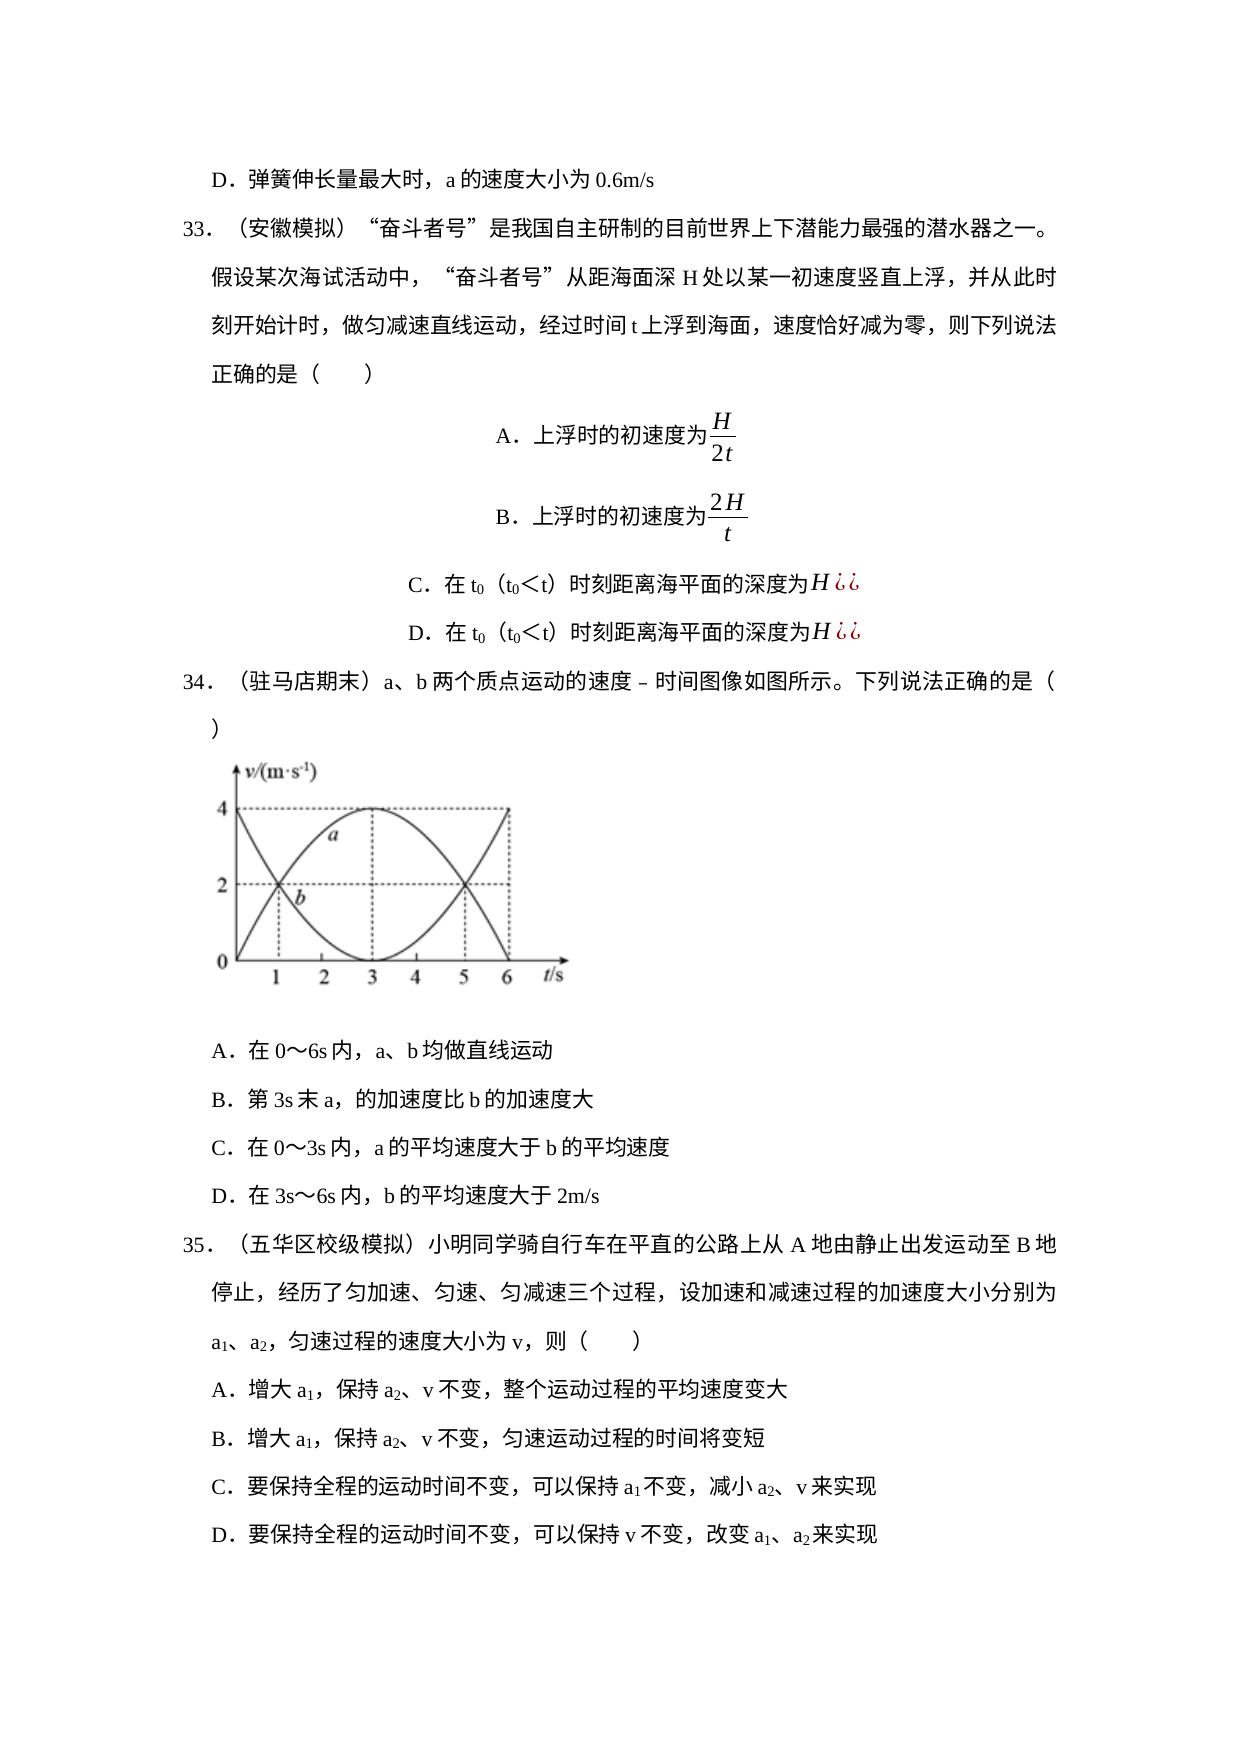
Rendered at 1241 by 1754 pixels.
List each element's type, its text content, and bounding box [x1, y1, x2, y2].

text D．要保持全程的运动时间不变，可以保持v不变，改变a1、a2来实现 [183, 1517, 1058, 1549]
text D．在3s～6s内，b的平均速度大于2m/s [183, 1178, 1058, 1210]
text B．第3s末a，的加速度比b的加速度大 [183, 1081, 1058, 1114]
text B．增大a1，保持a2、v不变，匀速运动过程的时间将变短 [183, 1420, 1058, 1453]
text 33．（安徽模拟）“奋斗者号”是我国自主研制的目前世界上下潜能力最强的潜水器之一。假设某次海试活动中，“奋斗者号”从距海面深H处以某一初速度竖直上浮，并从此时刻开始计时，做匀减速直线运动，经过时间t上浮到海面，速度恰好减为零，则下列说法正确的是（ ） [183, 210, 1058, 389]
text B．上浮时的初速度为 [183, 486, 1058, 551]
text A．上浮时的初速度为 [183, 405, 1058, 470]
text A．增大a1，保持a2、v不变，整个运动过程的平均速度变大 [183, 1372, 1058, 1404]
text 35．（五华区校级模拟）小明同学骑自行车在平直的公路上从A地由静止出发运动至B地停止，经历了匀加速、匀速、匀减速三个过程，设加速和减速过程的加速度大小分别为a1、a2，匀速过程的速度大小为v，则（ ） [183, 1226, 1058, 1356]
text C．在0～3s内，a的平均速度大于b的平均速度 [183, 1129, 1058, 1162]
text C．要保持全程的运动时间不变，可以保持a1不变，减小a2、v来实现 [183, 1469, 1058, 1501]
text D．弹簧伸长量最大时，a的速度大小为0.6m/s [183, 162, 1058, 194]
text C．在t0（t0＜t）时刻距离海平面的深度为 [183, 567, 1058, 599]
text A．在0～6s内，a、b均做直线运动 [183, 1033, 1058, 1065]
picture [211, 760, 574, 990]
text D．在t0（t0＜t）时刻距离海平面的深度为 [183, 615, 1058, 647]
text 34．（驻马店期末）a、b两个质点运动的速度﹣时间图像如图所示。下列说法正确的是（ ） [183, 663, 1058, 744]
